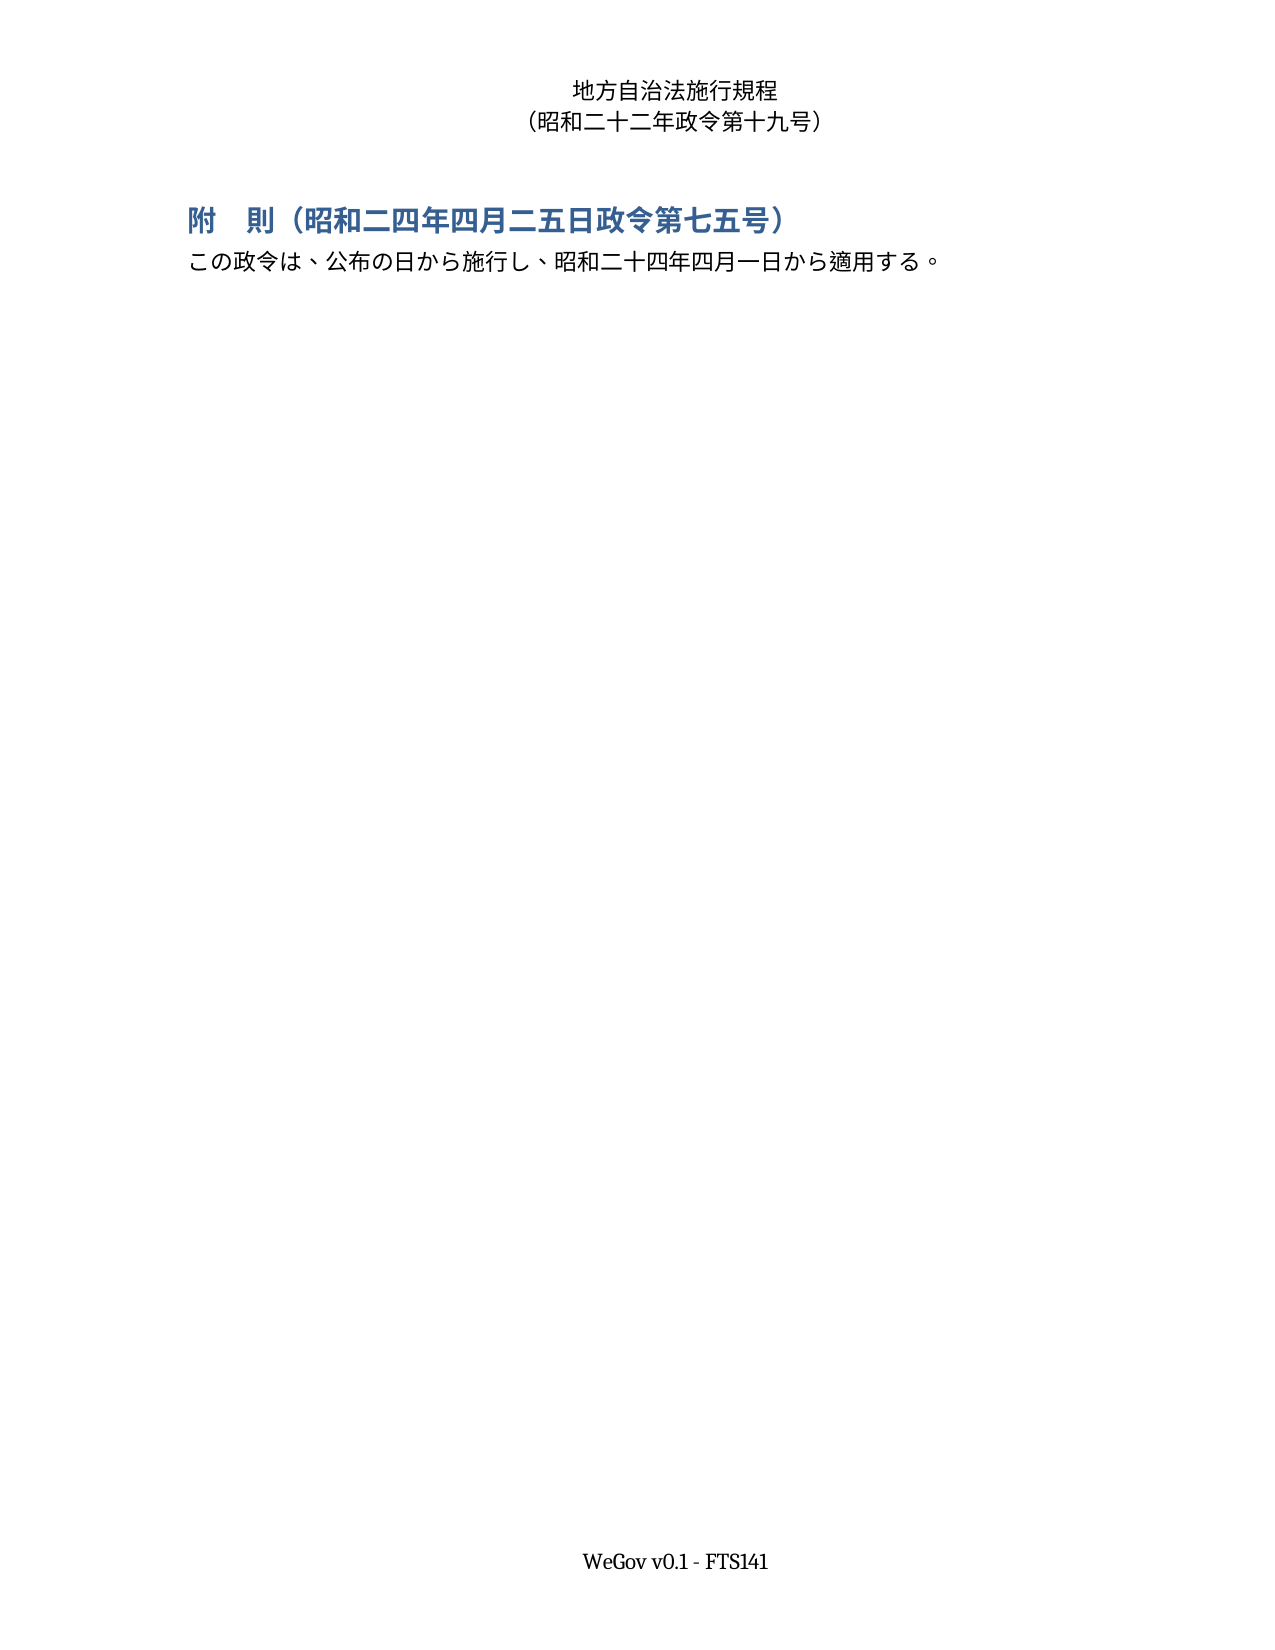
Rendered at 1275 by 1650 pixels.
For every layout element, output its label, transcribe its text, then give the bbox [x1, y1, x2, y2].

text この政令は、公布の日から施行し、昭和二十四年四月一日から適用する。 [187, 246, 1087, 277]
subtitle 附 則（昭和二四年四月二五日政令第七五号） [187, 200, 1087, 240]
